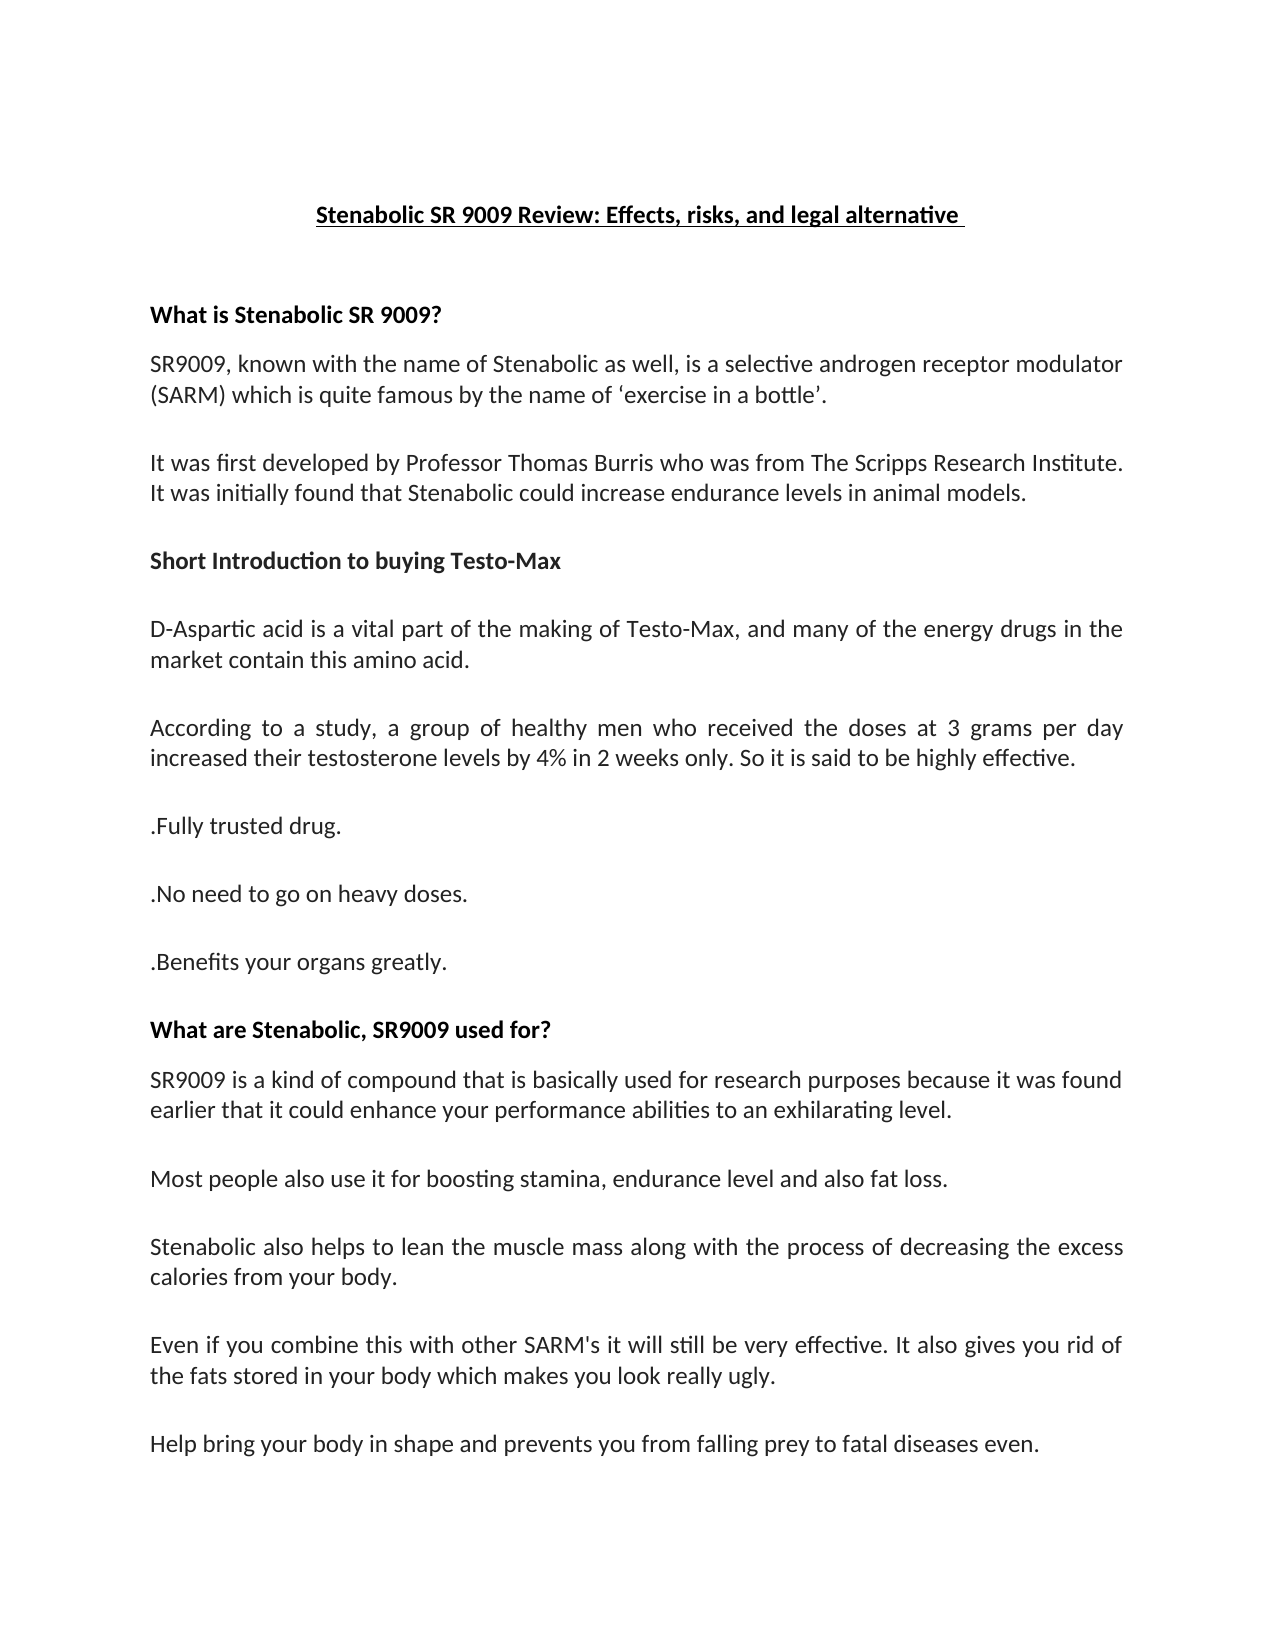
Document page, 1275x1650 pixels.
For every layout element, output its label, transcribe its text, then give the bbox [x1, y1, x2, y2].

text Most people also use it for boosting stamina, endurance level and also fat loss. [150, 1163, 1125, 1193]
text Short Introduction to buying Testo-Max [150, 545, 1125, 576]
text Help bring your body in shape and prevents you from falling prey to fatal diseases even. [150, 1428, 1125, 1458]
text What are Stenabolic, SR9009 used for? [150, 1014, 1125, 1045]
text .No need to go on heavy doses. [150, 878, 1125, 909]
text .Fully trusted drug. [150, 811, 1125, 841]
text Even if you combine this with other SARM's it will still be very effective. It also gives you rid of the fats stored in your body which makes you look really ugly. [150, 1329, 1125, 1390]
text SR9009, known with the name of Stenabolic as well, is a selective androgen receptor modulator (SARM) which is quite famous by the name of ‘exercise in a bottle’. [150, 348, 1125, 409]
text Stenabolic SR 9009 Review: Effects, risks, and legal alternative [150, 199, 1125, 230]
text According to a study, a group of healthy men who received the doses at 3 grams per day increased their testosterone levels by 4% in 2 weeks only. So it is said to be highly effective. [150, 712, 1125, 773]
text .Benefits your organs greatly. [150, 947, 1125, 977]
text D-Aspartic acid is a vital part of the making of Testo-Max, and many of the energy drugs in the market contain this amino acid. [150, 613, 1125, 674]
text What is Stenabolic SR 9009? [150, 299, 1125, 329]
text SR9009 is a kind of compound that is basically used for research purposes because it was found earlier that it could enhance your performance abilities to an exhilarating level. [150, 1064, 1125, 1125]
text Stenabolic also helps to lean the muscle mass along with the process of decreasing the excess calories from your body. [150, 1231, 1125, 1292]
text It was first developed by Professor Thomas Burris who was from The Scripps Research Institute. It was initially found that Stenabolic could increase endurance levels in animal models. [150, 447, 1125, 508]
